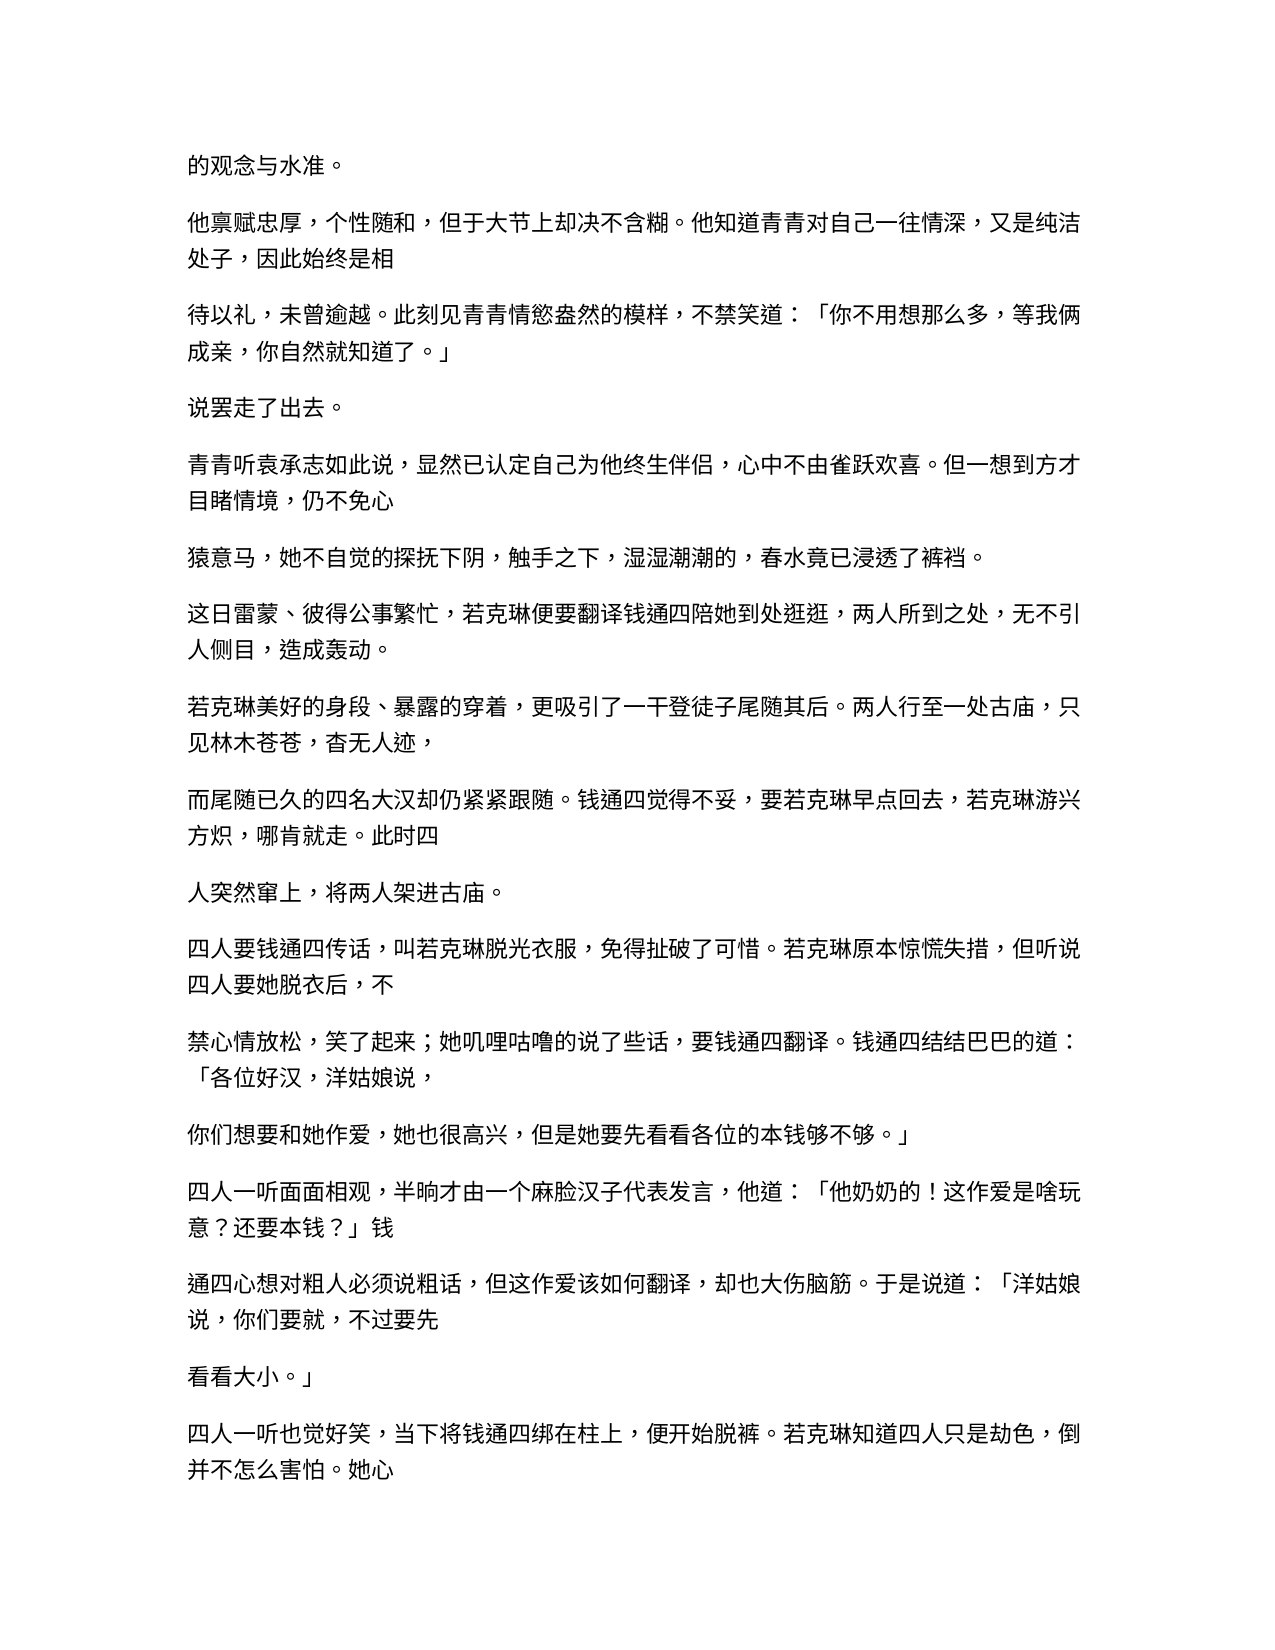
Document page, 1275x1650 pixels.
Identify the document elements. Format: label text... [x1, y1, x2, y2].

text 而尾随已久的四名大汉却仍紧紧跟随。钱通四觉得不妥，要若克琳早点回去，若克琳游兴方炽，哪肯就走。此时四 [187, 784, 1087, 851]
text 他禀赋忠厚，个性随和，但于大节上却决不含糊。他知道青青对自己一往情深，又是纯洁处子，因此始终是相 [187, 207, 1087, 274]
text 四人要钱通四传话，叫若克琳脱光衣服，免得扯破了可惜。若克琳原本惊慌失措，但听说四人要她脱衣后，不 [187, 933, 1087, 1001]
text 待以礼，未曾逾越。此刻见青青情慾盎然的模样，不禁笑道：「你不用想那么多，等我俩成亲，你自然就知道了。」 [187, 299, 1087, 367]
text 四人一听面面相观，半晌才由一个麻脸汉子代表发言，他道：「他奶奶的！这作爱是啥玩意？还要本钱？」钱 [187, 1176, 1087, 1243]
text 人突然窜上，将两人架进古庙。 [187, 877, 1087, 908]
text 若克琳美好的身段、暴露的穿着，更吸引了一干登徒子尾随其后。两人行至一处古庙，只见林木苍苍，杳无人迹， [187, 691, 1087, 758]
text 通四心想对粗人必须说粗话，但这作爱该如何翻译，却也大伤脑筋。于是说道：「洋姑娘说，你们要就，不过要先 [187, 1268, 1087, 1335]
text 的观念与水准。 [187, 150, 1087, 181]
text 你们想要和她作爱，她也很高兴，但是她要先看看各位的本钱够不够。」 [187, 1119, 1087, 1150]
text 猿意马，她不自觉的探抚下阴，触手之下，湿湿潮潮的，春水竟已浸透了裤裆。 [187, 542, 1087, 573]
text 四人一听也觉好笑，当下将钱通四绑在柱上，便开始脱裤。若克琳知道四人只是劫色，倒并不怎么害怕。她心 [187, 1418, 1087, 1485]
text 看看大小。」 [187, 1361, 1087, 1392]
text 说罢走了出去。 [187, 392, 1087, 423]
text 青青听袁承志如此说，显然已认定自己为他终生伴侣，心中不由雀跃欢喜。但一想到方才目睹情境，仍不免心 [187, 449, 1087, 516]
text 这日雷蒙、彼得公事繁忙，若克琳便要翻译钱通四陪她到处逛逛，两人所到之处，无不引人侧目，造成轰动。 [187, 598, 1087, 666]
text 禁心情放松，笑了起来；她叽哩咕噜的说了些话，要钱通四翻译。钱通四结结巴巴的道：「各位好汉，洋姑娘说， [187, 1026, 1087, 1093]
